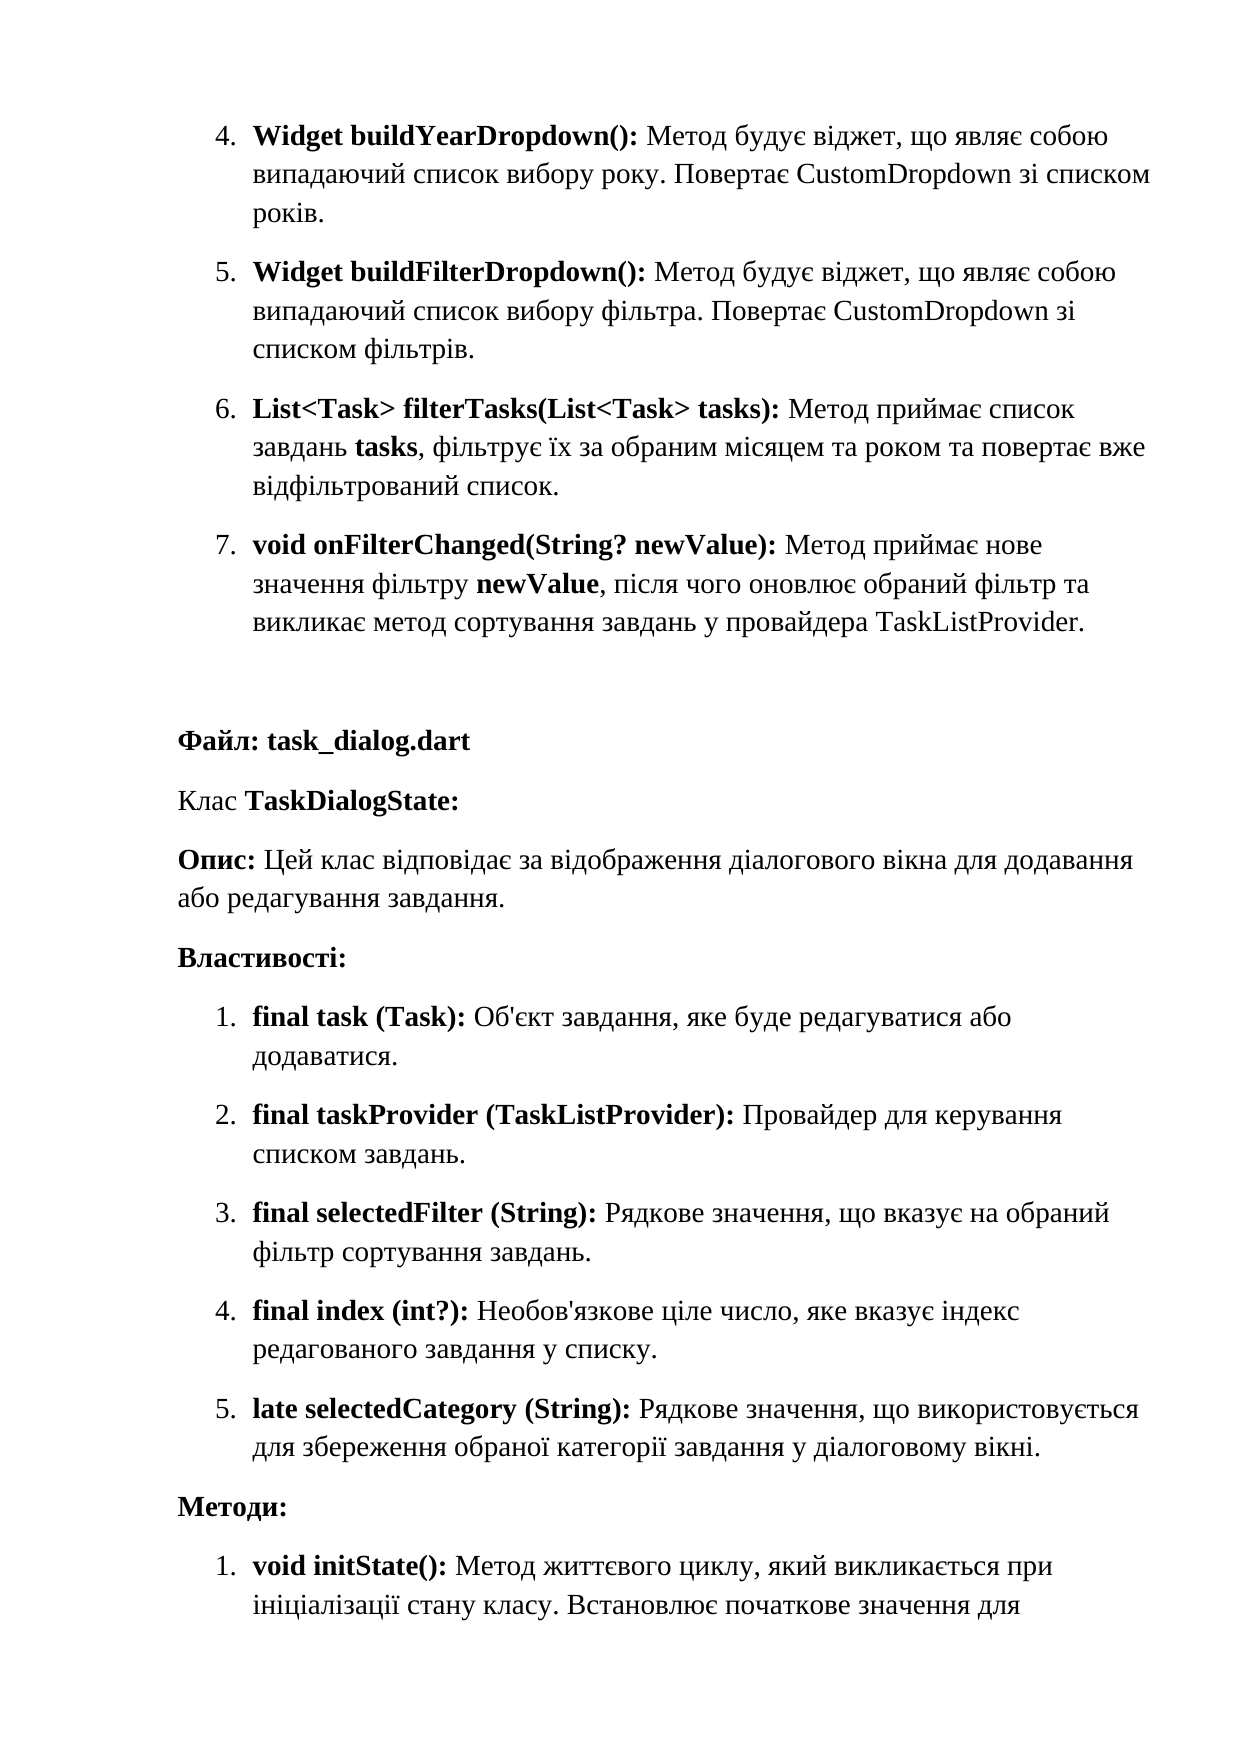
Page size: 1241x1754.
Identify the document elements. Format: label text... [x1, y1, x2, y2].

text Методи: [177, 1489, 1152, 1522]
list final task (Task): Об'єкт завдання, яке буде редагуватися або додаватися. [215, 999, 1152, 1071]
text Властивості: [177, 940, 1152, 973]
list late selectedCategory (String): Рядкове значення, що використовується для збереження обраної категорії завдання у діалоговому вікні. [215, 1391, 1152, 1463]
text Файл: task_dialog.dart [177, 723, 1152, 757]
list List<Task> filterTasks(List<Task> tasks): Метод приймає список завдань tasks, фільтрує їх за обраним місяцем та роком та повертає вже відфільтрований список. [215, 391, 1152, 502]
list Widget buildFilterDropdown(): Метод будує віджет, що являє собою випадаючий список вибору фільтра. Повертає CustomDropdown зі списком фільтрів. [215, 254, 1152, 365]
text Клас TaskDialogState: [177, 783, 1152, 816]
text Опис: Цей клас відповідає за відображення діалогового вікна для додавання або редагування завдання. [177, 842, 1152, 914]
list Widget buildYearDropdown(): Метод будує віджет, що являє собою випадаючий список вибору року. Повертає CustomDropdown зі списком років. [215, 118, 1152, 229]
list final index (int?): Необов'язкове ціле число, яке вказує індекс редагованого завдання у списку. [215, 1293, 1152, 1365]
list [215, 1548, 1152, 1620]
list final taskProvider (TaskListProvider): Провайдер для керування списком завдань. [215, 1097, 1152, 1169]
list final selectedFilter (String): Рядкове значення, що вказує на обраний фільтр сортування завдань. [215, 1195, 1152, 1267]
list void onFilterChanged(String? newValue): Метод приймає нове значення фільтру newValue, після чого оновлює обраний фільтр та викликає метод сортування завдань у провайдера TaskListProvider. [215, 527, 1152, 638]
